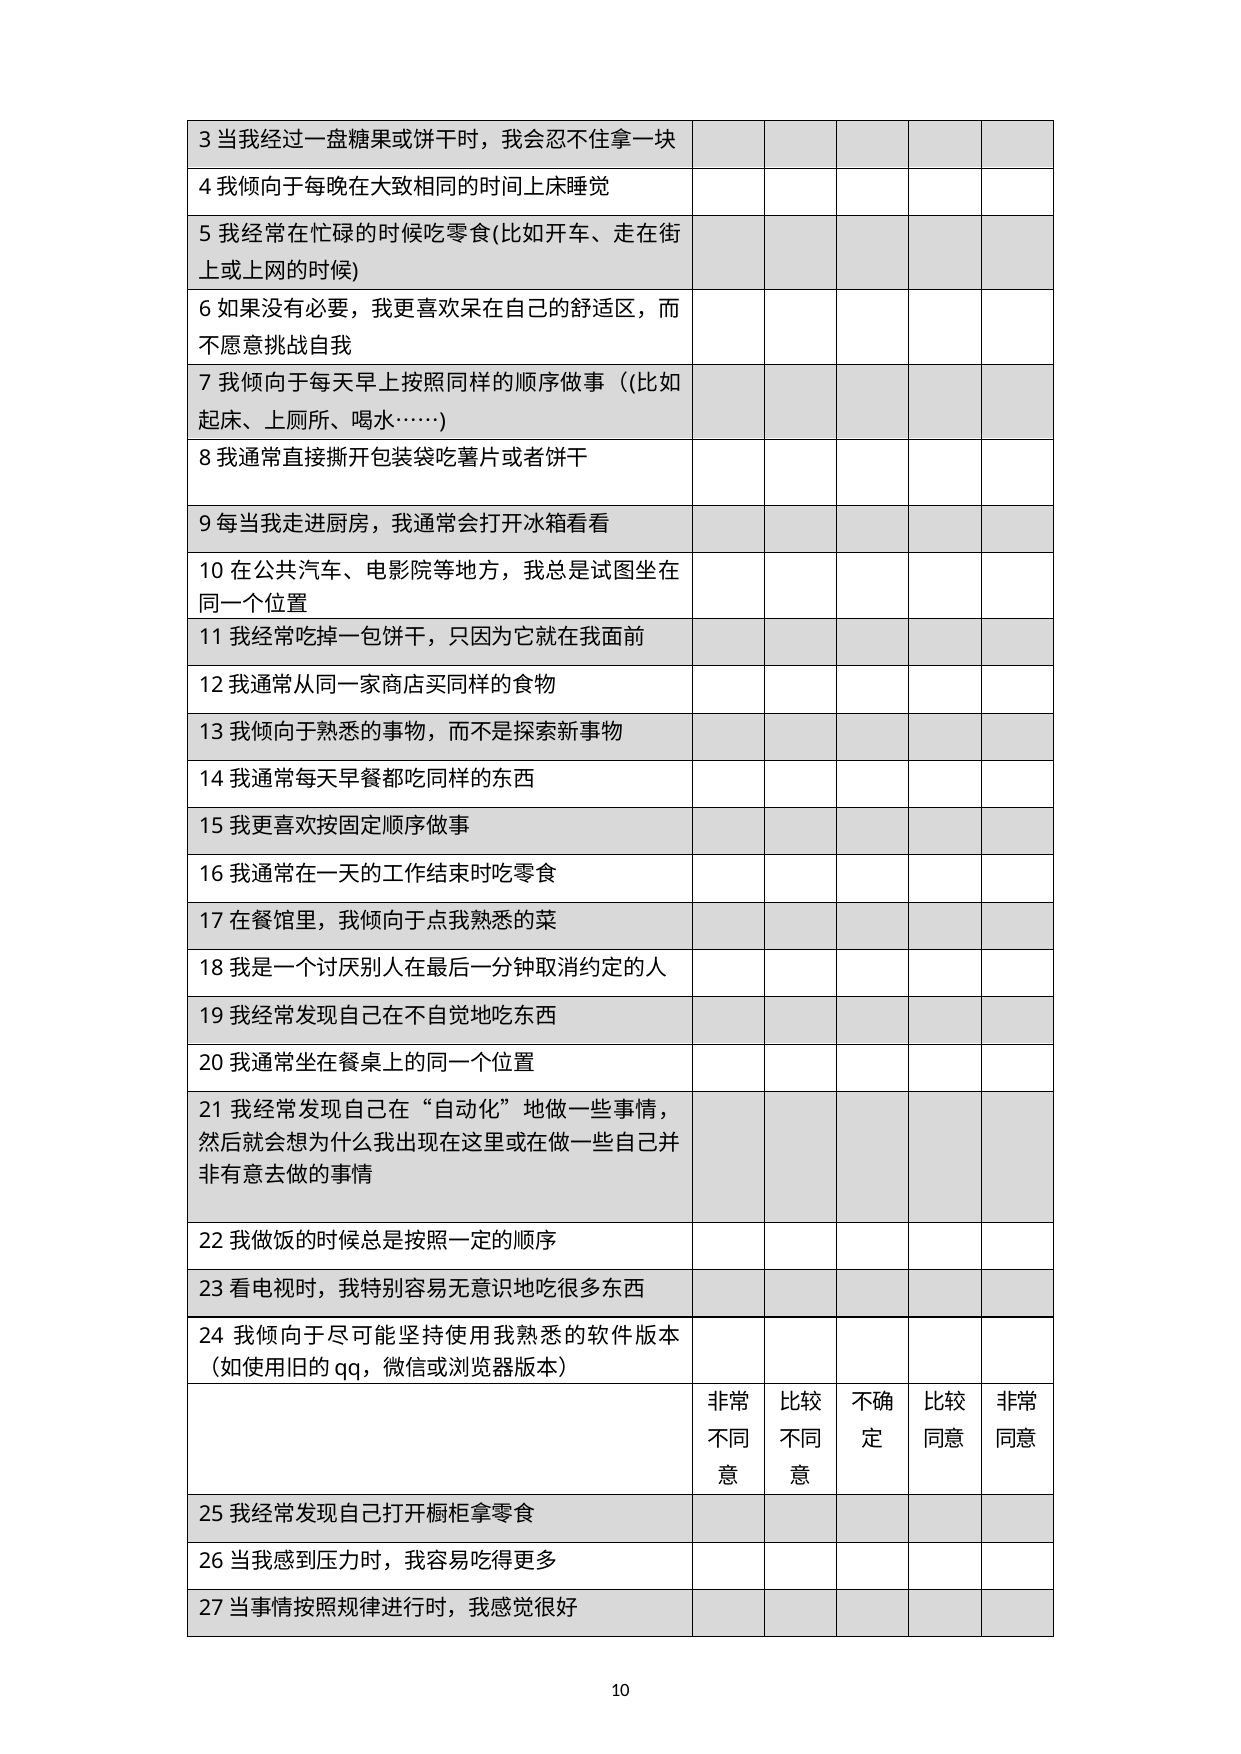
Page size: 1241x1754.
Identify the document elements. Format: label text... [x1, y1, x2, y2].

table_cell [837, 365, 908, 438]
table_cell [693, 714, 764, 760]
table_cell [982, 169, 1053, 215]
table_cell [837, 216, 908, 289]
table_cell [909, 1495, 981, 1542]
table_cell [693, 1045, 764, 1091]
table_cell [837, 1092, 908, 1222]
table_cell [982, 808, 1053, 854]
table_cell 17 在餐馆里，我倾向于点我熟悉的菜 [188, 903, 692, 949]
table_cell [837, 1318, 908, 1382]
table_cell 10 在公共汽车、电影院等地方，我总是试图坐在同一个位置 [188, 553, 692, 618]
table_cell [909, 855, 981, 902]
table_cell [982, 1045, 1053, 1091]
table_cell [909, 761, 981, 807]
table_cell [909, 121, 981, 167]
table_cell [837, 1223, 908, 1269]
table_cell [765, 1223, 836, 1269]
table_cell [693, 121, 764, 167]
table_cell [837, 903, 908, 949]
table_cell [693, 903, 764, 949]
table_cell [765, 997, 836, 1043]
table_cell [837, 1270, 908, 1316]
table_cell [693, 365, 764, 438]
table_cell [693, 216, 764, 289]
table_cell 20 我通常坐在餐桌上的同一个位置 [188, 1045, 692, 1091]
table_cell [765, 216, 836, 289]
table_cell [765, 365, 836, 438]
table_cell 15 我更喜欢按固定顺序做事 [188, 808, 692, 854]
table_cell [909, 808, 981, 854]
table_cell 非常同意 [982, 1384, 1053, 1494]
table_cell [837, 808, 908, 854]
table_cell [765, 121, 836, 167]
table_cell 24 我倾向于尽可能坚持使用我熟悉的软件版本（如使用旧的qq，微信或浏览器版本） [188, 1318, 692, 1382]
table_cell [982, 997, 1053, 1043]
table_cell [765, 1543, 836, 1589]
table_cell [765, 950, 836, 996]
table_cell [693, 855, 764, 902]
table_cell [909, 1543, 981, 1589]
table_cell 5 我经常在忙碌的时候吃零食(比如开车、走在街上或上网的时候) [188, 216, 692, 289]
table_cell [693, 553, 764, 618]
table_cell [837, 714, 908, 760]
table_cell [982, 1223, 1053, 1269]
table_cell [909, 997, 981, 1043]
table_cell [765, 440, 836, 504]
table_cell [909, 1318, 981, 1382]
table_cell [765, 619, 836, 665]
table_cell [765, 553, 836, 618]
table_cell [837, 440, 908, 504]
table_cell [982, 440, 1053, 504]
table_cell 7 我倾向于每天早上按照同样的顺序做事（(比如起床、上厕所、喝水……) [188, 365, 692, 438]
table_cell [982, 1543, 1053, 1589]
table_cell [982, 216, 1053, 289]
table_cell 3 当我经过一盘糖果或饼干时，我会忍不住拿一块 [188, 121, 692, 167]
table_cell [693, 290, 764, 364]
table_cell 27当事情按照规律进行时，我感觉很好 [188, 1590, 692, 1636]
table_cell [693, 761, 764, 807]
table_cell 不确定 [837, 1384, 908, 1494]
table_cell [837, 666, 908, 712]
table_cell [909, 1223, 981, 1269]
table_cell [837, 506, 908, 552]
table_cell 8 我通常直接撕开包装袋吃薯片或者饼干 [188, 440, 692, 504]
table_cell [909, 290, 981, 364]
table_cell [837, 169, 908, 215]
table_cell [693, 506, 764, 552]
table_cell [982, 619, 1053, 665]
table_cell [693, 619, 764, 665]
table_cell [693, 1318, 764, 1382]
table_cell [982, 365, 1053, 438]
table_cell [982, 1270, 1053, 1316]
table_cell [765, 506, 836, 552]
table_cell [837, 855, 908, 902]
table_cell [693, 1495, 764, 1542]
table_cell [693, 1270, 764, 1316]
table_cell [982, 1318, 1053, 1382]
table_cell [982, 121, 1053, 167]
table_cell 比较同意 [909, 1384, 981, 1494]
table_cell [693, 1543, 764, 1589]
table_cell 18 我是一个讨厌别人在最后一分钟取消约定的人 [188, 950, 692, 996]
table_cell [693, 666, 764, 712]
table_cell 9 每当我走进厨房，我通常会打开冰箱看看 [188, 506, 692, 552]
table_cell [982, 666, 1053, 712]
table_cell [765, 1318, 836, 1382]
table_cell [765, 903, 836, 949]
table_cell [982, 855, 1053, 902]
table_cell [693, 1223, 764, 1269]
table_cell [765, 1092, 836, 1222]
table_cell [837, 553, 908, 618]
table_cell [982, 290, 1053, 364]
table_cell [765, 1495, 836, 1542]
table_cell [909, 216, 981, 289]
table_cell [837, 1045, 908, 1091]
table_cell [982, 1590, 1053, 1636]
table_cell [837, 761, 908, 807]
table_cell 22 我做饭的时候总是按照一定的顺序 [188, 1223, 692, 1269]
table_cell [693, 440, 764, 504]
table_cell [909, 1590, 981, 1636]
table_cell [837, 619, 908, 665]
table_cell 4 我倾向于每晚在大致相同的时间上床睡觉 [188, 169, 692, 215]
table_cell [909, 169, 981, 215]
table_cell [909, 1045, 981, 1091]
table_cell 14 我通常每天早餐都吃同样的东西 [188, 761, 692, 807]
table_cell [909, 553, 981, 618]
table_cell [693, 950, 764, 996]
table_cell [909, 666, 981, 712]
table_cell [765, 808, 836, 854]
table_cell [693, 169, 764, 215]
table_cell [982, 1092, 1053, 1222]
table_cell [693, 997, 764, 1043]
table_cell [765, 169, 836, 215]
table_cell [765, 1045, 836, 1091]
table_cell 26 当我感到压力时，我容易吃得更多 [188, 1543, 692, 1589]
table_cell [909, 1092, 981, 1222]
table_cell 13 我倾向于熟悉的事物，而不是探索新事物 [188, 714, 692, 760]
table_cell [909, 1270, 981, 1316]
table_cell [982, 950, 1053, 996]
table_cell [765, 714, 836, 760]
table_cell [693, 1092, 764, 1222]
table_cell [909, 903, 981, 949]
table_cell 非常不同意 [693, 1384, 764, 1494]
table_cell 19 我经常发现自己在不自觉地吃东西 [188, 997, 692, 1043]
table_cell 21 我经常发现自己在“自动化”地做一些事情，然后就会想为什么我出现在这里或在做一些自己并非有意去做的事情 [188, 1092, 692, 1222]
table_cell [982, 761, 1053, 807]
table_cell [837, 121, 908, 167]
table_cell [837, 290, 908, 364]
table_cell [982, 1495, 1053, 1542]
table_cell [837, 1495, 908, 1542]
table_cell [982, 903, 1053, 949]
table_cell 23 看电视时，我特别容易无意识地吃很多东西 [188, 1270, 692, 1316]
table_cell [765, 761, 836, 807]
table_cell [909, 440, 981, 504]
table_cell 16 我通常在一天的工作结束时吃零食 [188, 855, 692, 902]
table_cell [765, 666, 836, 712]
table_cell [837, 1590, 908, 1636]
table_cell [837, 1543, 908, 1589]
table_cell [982, 506, 1053, 552]
table_cell [693, 1590, 764, 1636]
table_cell [188, 1384, 692, 1494]
table_cell [765, 290, 836, 364]
table_cell [909, 365, 981, 438]
table_cell [909, 506, 981, 552]
table_cell [909, 714, 981, 760]
table_cell [909, 619, 981, 665]
table_cell [765, 1270, 836, 1316]
table_cell [837, 950, 908, 996]
table_cell [909, 950, 981, 996]
table_cell 25 我经常发现自己打开橱柜拿零食 [188, 1495, 692, 1542]
table_cell [765, 855, 836, 902]
table_cell 11 我经常吃掉一包饼干，只因为它就在我面前 [188, 619, 692, 665]
table_cell [982, 714, 1053, 760]
table_cell 6 如果没有必要，我更喜欢呆在自己的舒适区，而不愿意挑战自我 [188, 290, 692, 364]
table_cell [837, 997, 908, 1043]
table_cell [765, 1590, 836, 1636]
table_cell 比较不同意 [765, 1384, 836, 1494]
table_cell [693, 808, 764, 854]
table_cell [982, 553, 1053, 618]
table_cell 12我通常从同一家商店买同样的食物 [188, 666, 692, 712]
